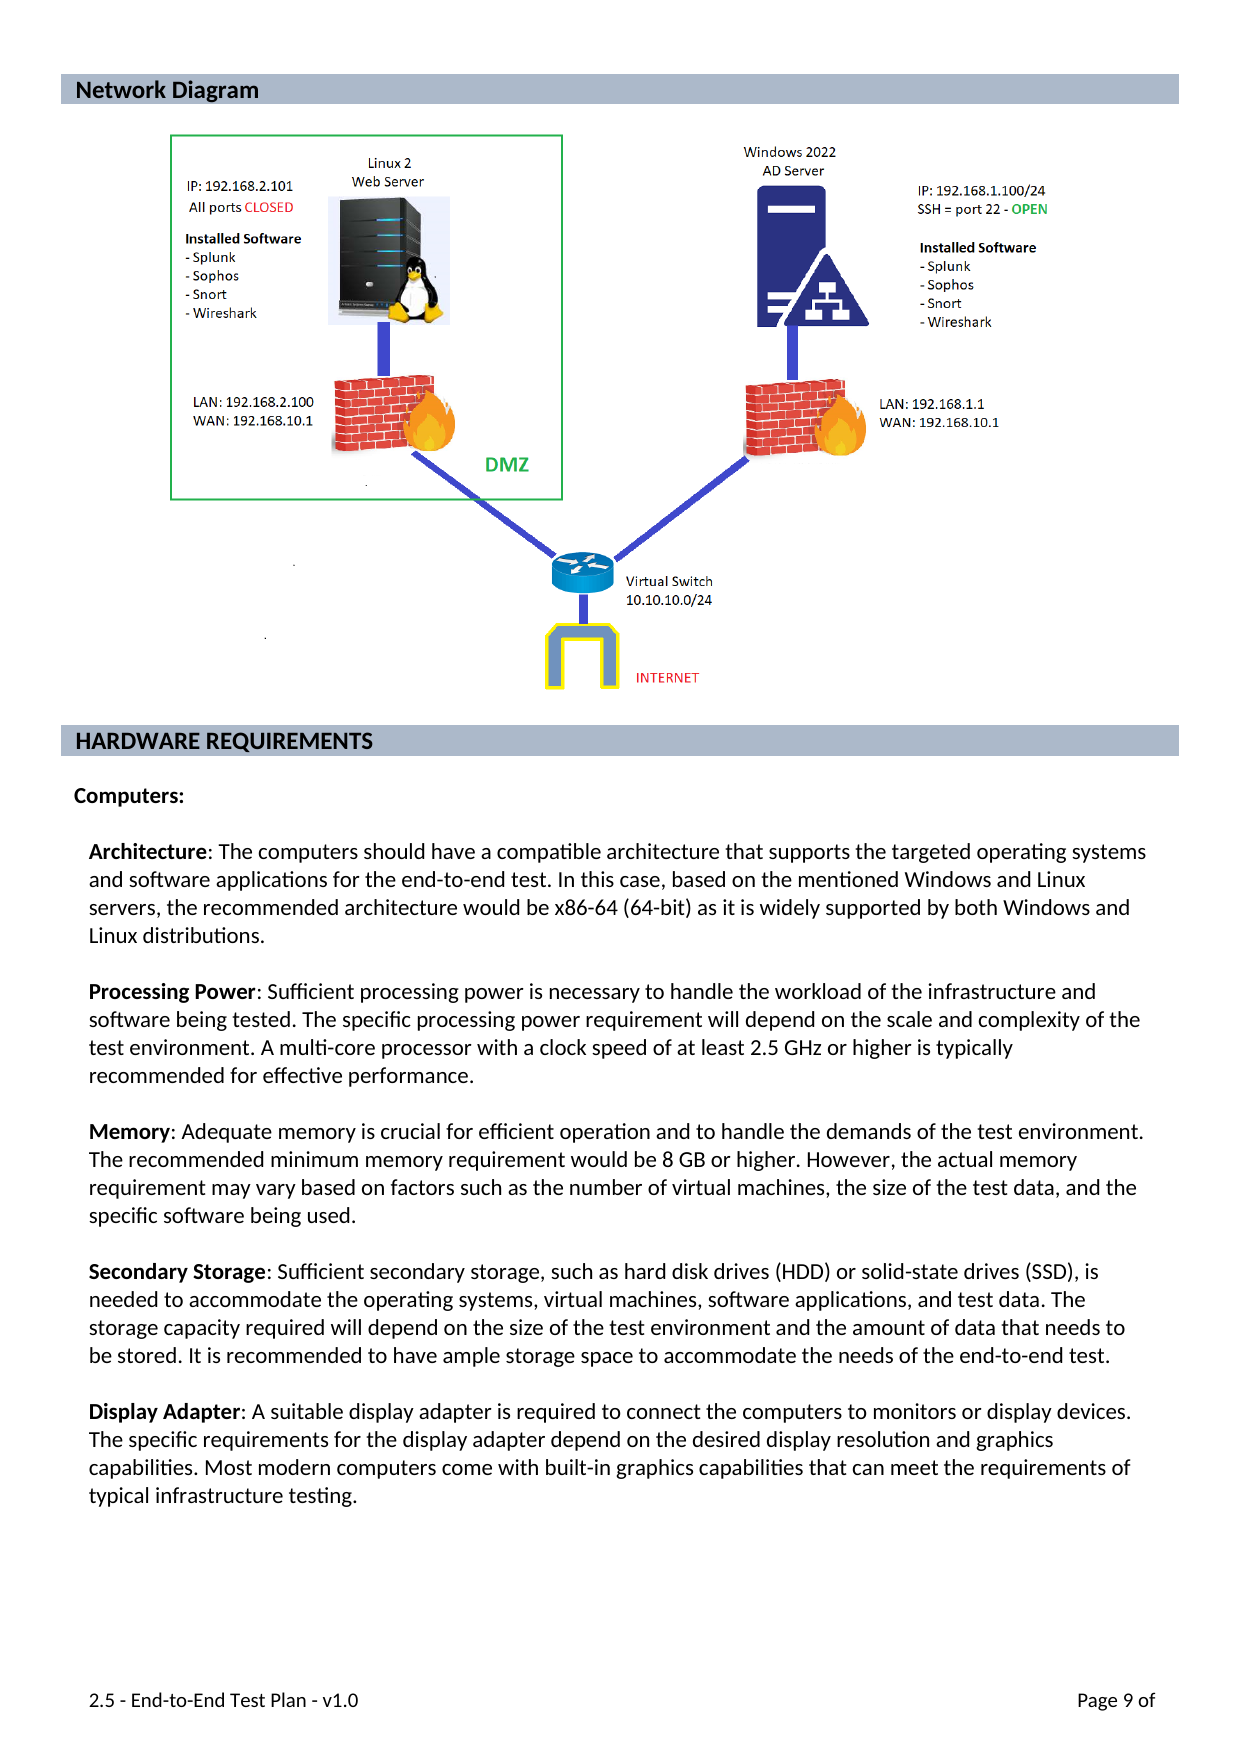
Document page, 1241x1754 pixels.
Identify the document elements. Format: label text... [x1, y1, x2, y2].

text Secondary Storage: Sufficient secondary storage, such as hard disk drives (HDD) or solid-state drives (SSD), is needed to accommodate the operating systems, virtual machines, software applications, and test data. The storage capacity required will depend on the size of the test environment and the amount of data that needs to be stored. It is recommended to have ample storage space to accommodate the needs of the end-to-end test. [88, 1257, 1152, 1369]
text Display Adapter: A suitable display adapter is required to connect the computers to monitors or display devices. The specific requirements for the display adapter depend on the desired display resolution and graphics capabilities. Most modern computers come with built-in graphics capabilities that can meet the requirements of typical infrastructure testing. [88, 1397, 1152, 1509]
text Processing Power: Sufficient processing power is necessary to handle the workload of the infrastructure and software being tested. The specific processing power requirement will depend on the scale and complexity of the test environment. A multi-core processor with a clock speed of at least 2.5 GHz or higher is typically recommended for effective performance. [88, 977, 1152, 1089]
picture [165, 129, 1061, 700]
text Architecture: The computers should have a compatible architecture that supports the targeted operating systems and software applications for the end-to-end test. In this case, based on the mentioned Windows and Linux servers, the recommended architecture would be x86-64 (64-bit) as it is widely supported by both Windows and Linux distributions. [88, 837, 1152, 949]
text Computers: [74, 781, 1152, 809]
table_header HARDWARE REQUIREMENTS [61, 725, 1179, 756]
table_header Network Diagram [61, 74, 1179, 104]
text Memory: Adequate memory is crucial for efficient operation and to handle the demands of the test environment. The recommended minimum memory requirement would be 8 GB or higher. However, the actual memory requirement may vary based on factors such as the number of virtual machines, the size of the test data, and the specific software being used. [88, 1117, 1152, 1229]
